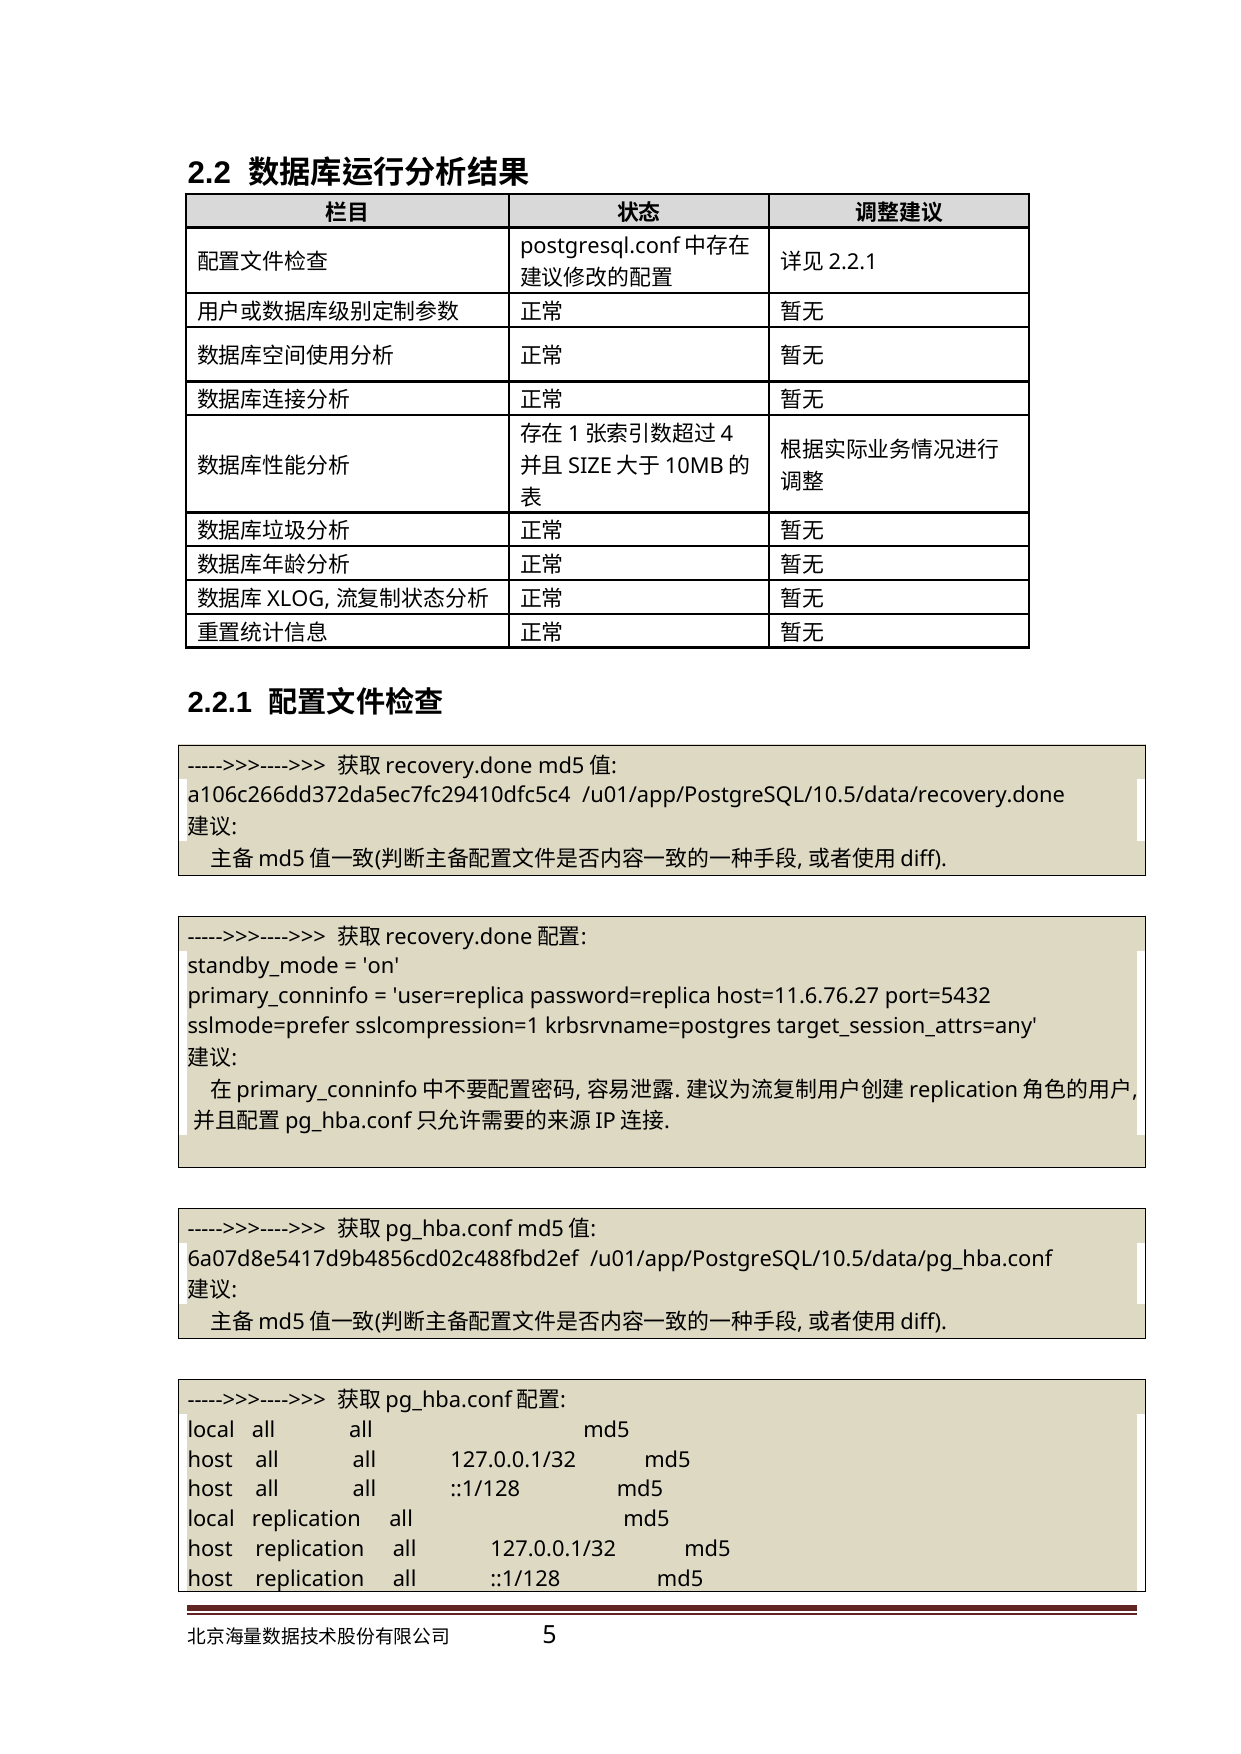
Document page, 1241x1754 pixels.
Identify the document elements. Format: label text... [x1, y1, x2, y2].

text 数据库运行分析结果 [187, 150, 1137, 193]
list a106c266dd372da5ec7fc29410dfc5c4 /u01/app/PostgreSQL/10.5/data/recovery.done [187, 779, 1137, 809]
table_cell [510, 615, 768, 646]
text host replication all ::1/128 md5 [187, 1563, 1137, 1591]
list 建议: [187, 809, 1137, 838]
list 建议: [187, 1272, 1137, 1301]
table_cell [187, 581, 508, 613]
list primary_conninfo = 'user=replica password=replica host=11.6.76.27 port=5432 sslmode=prefer sslcompression=1 krbsrvname=postgres target_session_attrs=any' [187, 980, 1137, 1040]
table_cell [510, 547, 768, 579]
text host replication all 127.0.0.1/32 md5 [187, 1533, 1137, 1563]
text local all all md5 [187, 1414, 1137, 1443]
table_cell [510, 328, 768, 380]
list 建议: [187, 1040, 1137, 1072]
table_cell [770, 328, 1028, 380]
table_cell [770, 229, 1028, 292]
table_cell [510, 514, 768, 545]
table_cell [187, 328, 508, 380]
list 主备md5值一致(判断主备配置文件是否内容一致的一种手段, 或者使用diff). [179, 1301, 1145, 1338]
text host all all 127.0.0.1/32 md5 [187, 1443, 1137, 1473]
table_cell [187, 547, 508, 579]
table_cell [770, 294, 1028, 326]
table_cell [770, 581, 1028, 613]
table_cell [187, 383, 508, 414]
text 配置文件检查 [187, 678, 1137, 721]
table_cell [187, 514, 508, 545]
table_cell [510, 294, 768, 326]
text standby_mode = 'on' [187, 951, 1137, 980]
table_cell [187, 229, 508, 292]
list 主备md5值一致(判断主备配置文件是否内容一致的一种手段, 或者使用diff). [179, 838, 1145, 875]
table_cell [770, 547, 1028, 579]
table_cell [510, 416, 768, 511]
list ----->>>---->>> 获取recovery.done配置: [179, 917, 1145, 951]
list ----->>>---->>> 获取pg_hba.conf配置: [179, 1380, 1145, 1414]
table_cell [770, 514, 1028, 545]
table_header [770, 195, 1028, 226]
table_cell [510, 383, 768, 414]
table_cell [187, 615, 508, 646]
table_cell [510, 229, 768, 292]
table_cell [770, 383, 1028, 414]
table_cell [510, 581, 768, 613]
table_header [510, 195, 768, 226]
text host all all ::1/128 md5 [187, 1473, 1137, 1503]
list 6a07d8e5417d9b4856cd02c488fbd2ef /u01/app/PostgreSQL/10.5/data/pg_hba.conf [187, 1243, 1137, 1272]
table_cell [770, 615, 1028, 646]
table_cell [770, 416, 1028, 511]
list ----->>>---->>> 获取recovery.done md5值: [179, 746, 1145, 779]
list 在primary_conninfo中不要配置密码, 容易泄露. 建议为流复制用户创建replication角色的用户, 并且配置pg_hba.conf只允许需要的来源IP连接. [187, 1072, 1137, 1132]
list ----->>>---->>> 获取pg_hba.conf md5值: [179, 1209, 1145, 1243]
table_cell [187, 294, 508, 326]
text local replication all md5 [187, 1503, 1137, 1533]
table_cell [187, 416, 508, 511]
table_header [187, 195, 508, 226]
